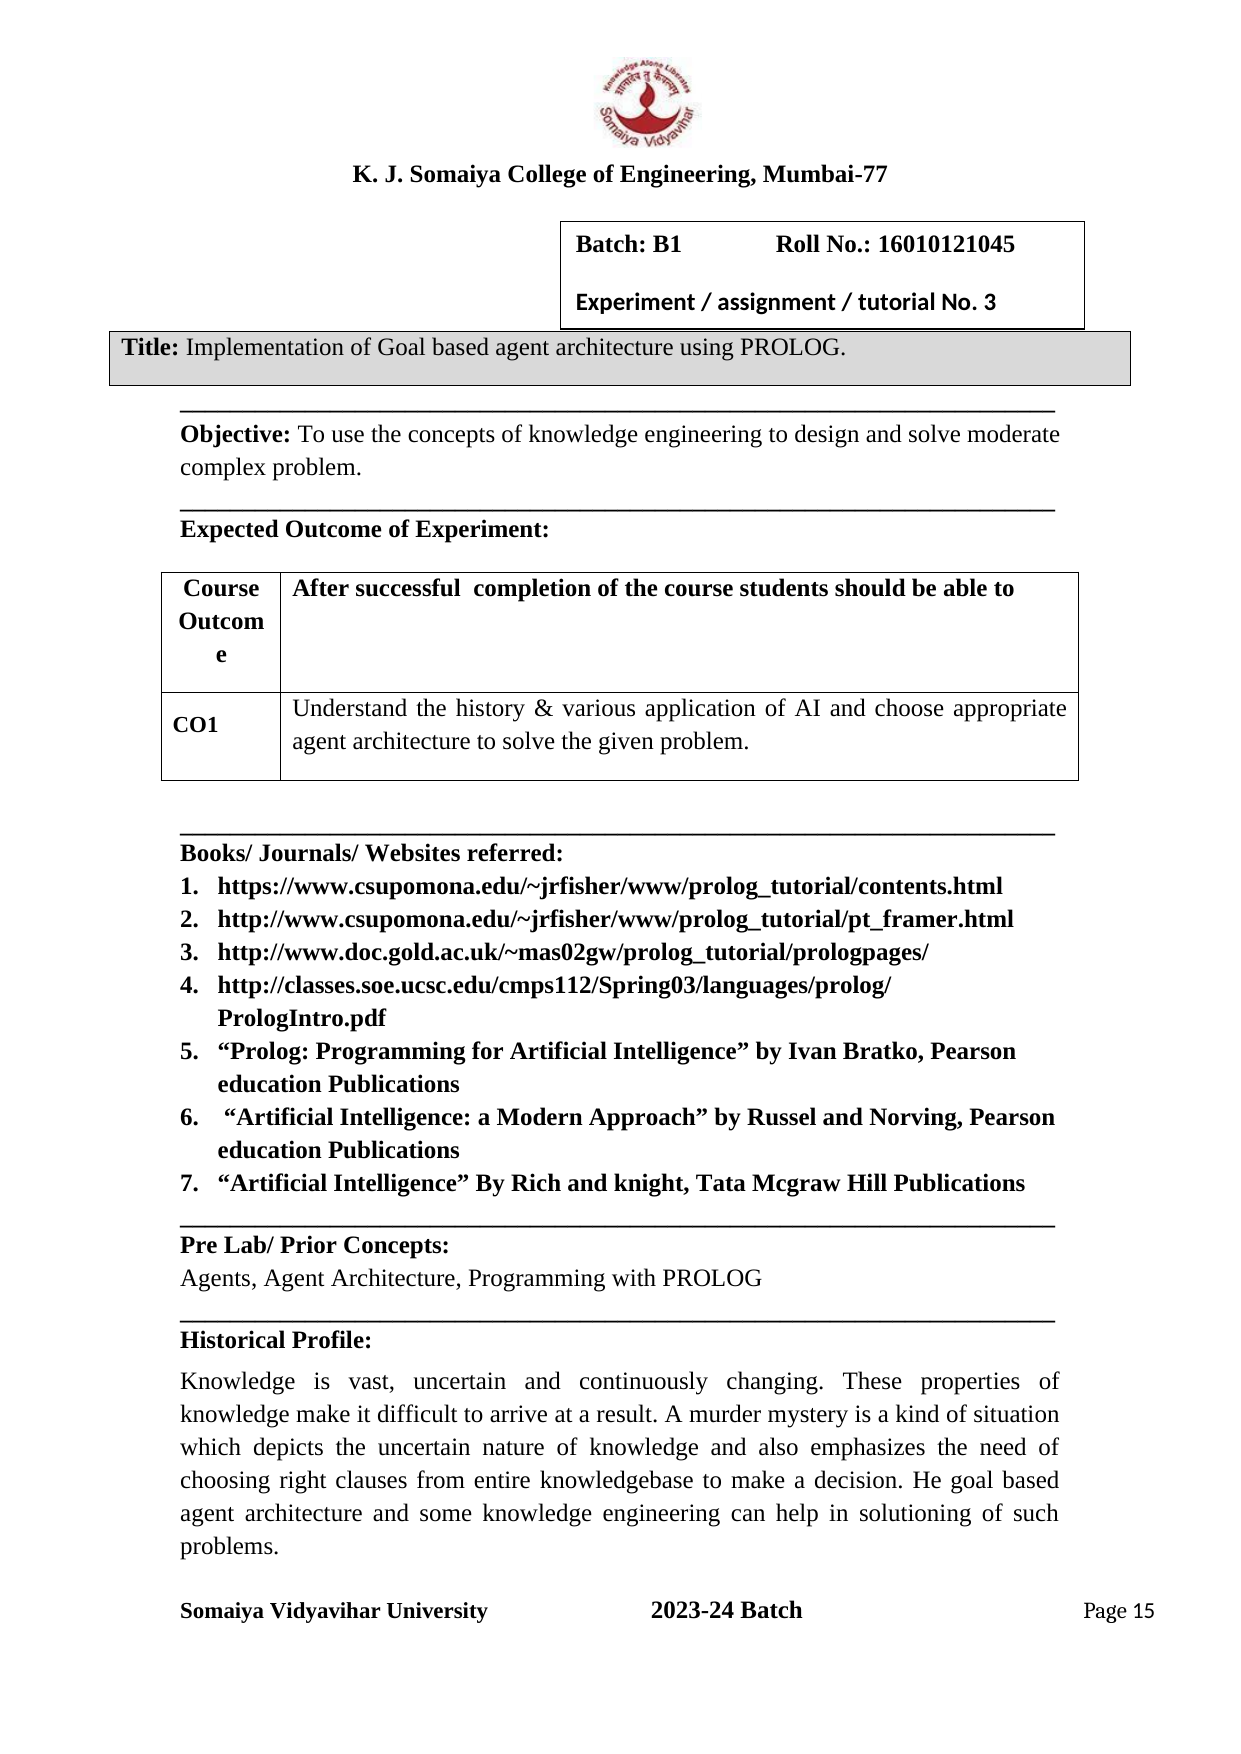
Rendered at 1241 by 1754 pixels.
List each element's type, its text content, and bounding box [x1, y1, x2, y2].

text Books/ Journals/ Websites referred: [180, 838, 1060, 867]
list “Prolog: Programming for Artificial Intelligence” by Ivan Bratko, Pearson education Publications [180, 1036, 1060, 1098]
text ______________________________________________________________________ Objective: To use the concepts of knowledge engineering to design and solve moderate complex problem. [180, 386, 1060, 481]
text Pre Lab/ Prior Concepts: [180, 1230, 1060, 1259]
text Expected Outcome of Experiment: [180, 514, 1060, 543]
picture [593, 57, 703, 150]
text Historical Profile: [180, 1325, 1060, 1354]
text Agents, Agent Architecture, Programming with PROLOG [180, 1263, 1060, 1292]
list http://www.csupomona.edu/~jrfisher/www/prolog_tutorial/pt_framer.html [180, 904, 1060, 933]
list https://www.csupomona.edu/~jrfisher/www/prolog_tutorial/contents.html [180, 871, 1060, 900]
text ______________________________________________________________________ [180, 1296, 1060, 1325]
list http://www.doc.gold.ac.uk/~mas02gw/prolog_tutorial/prologpages/ [180, 937, 1060, 966]
text ______________________________________________________________________ [180, 485, 1060, 514]
table_header Title: Implementation of Goal based agent architecture using PROLOG. [110, 332, 1130, 385]
table_cell CO1 [162, 693, 280, 780]
table_cell Understand the history & various application of AI and choose appropriate agent architecture to solve the given problem. [281, 693, 1078, 780]
table_header Course Outcome [162, 573, 280, 692]
text ______________________________________________________________________ [180, 1201, 1060, 1230]
list http://classes.soe.ucsc.edu/cmps112/Spring03/languages/prolog/PrologIntro.pdf [180, 970, 1060, 1032]
list “Artificial Intelligence: a Modern Approach” by Russel and Norving, Pearson education Publications [180, 1102, 1060, 1164]
table_header After successful completion of the course students should be able to [281, 573, 1078, 692]
text Knowledge is vast, uncertain and continuously changing. These properties of knowledge make it difficult to arrive at a result. A murder mystery is a kind of situation which depicts the uncertain nature of knowledge and also emphasizes the need of choosing right clauses from entire knowledgebase to make a decision. He goal based agent architecture and some knowledge engineering can help in solutioning of such problems. [180, 1366, 1060, 1560]
list “Artificial Intelligence” By Rich and knight, Tata Mcgraw Hill Publications [180, 1168, 1060, 1197]
text ______________________________________________________________________ [180, 809, 1060, 838]
